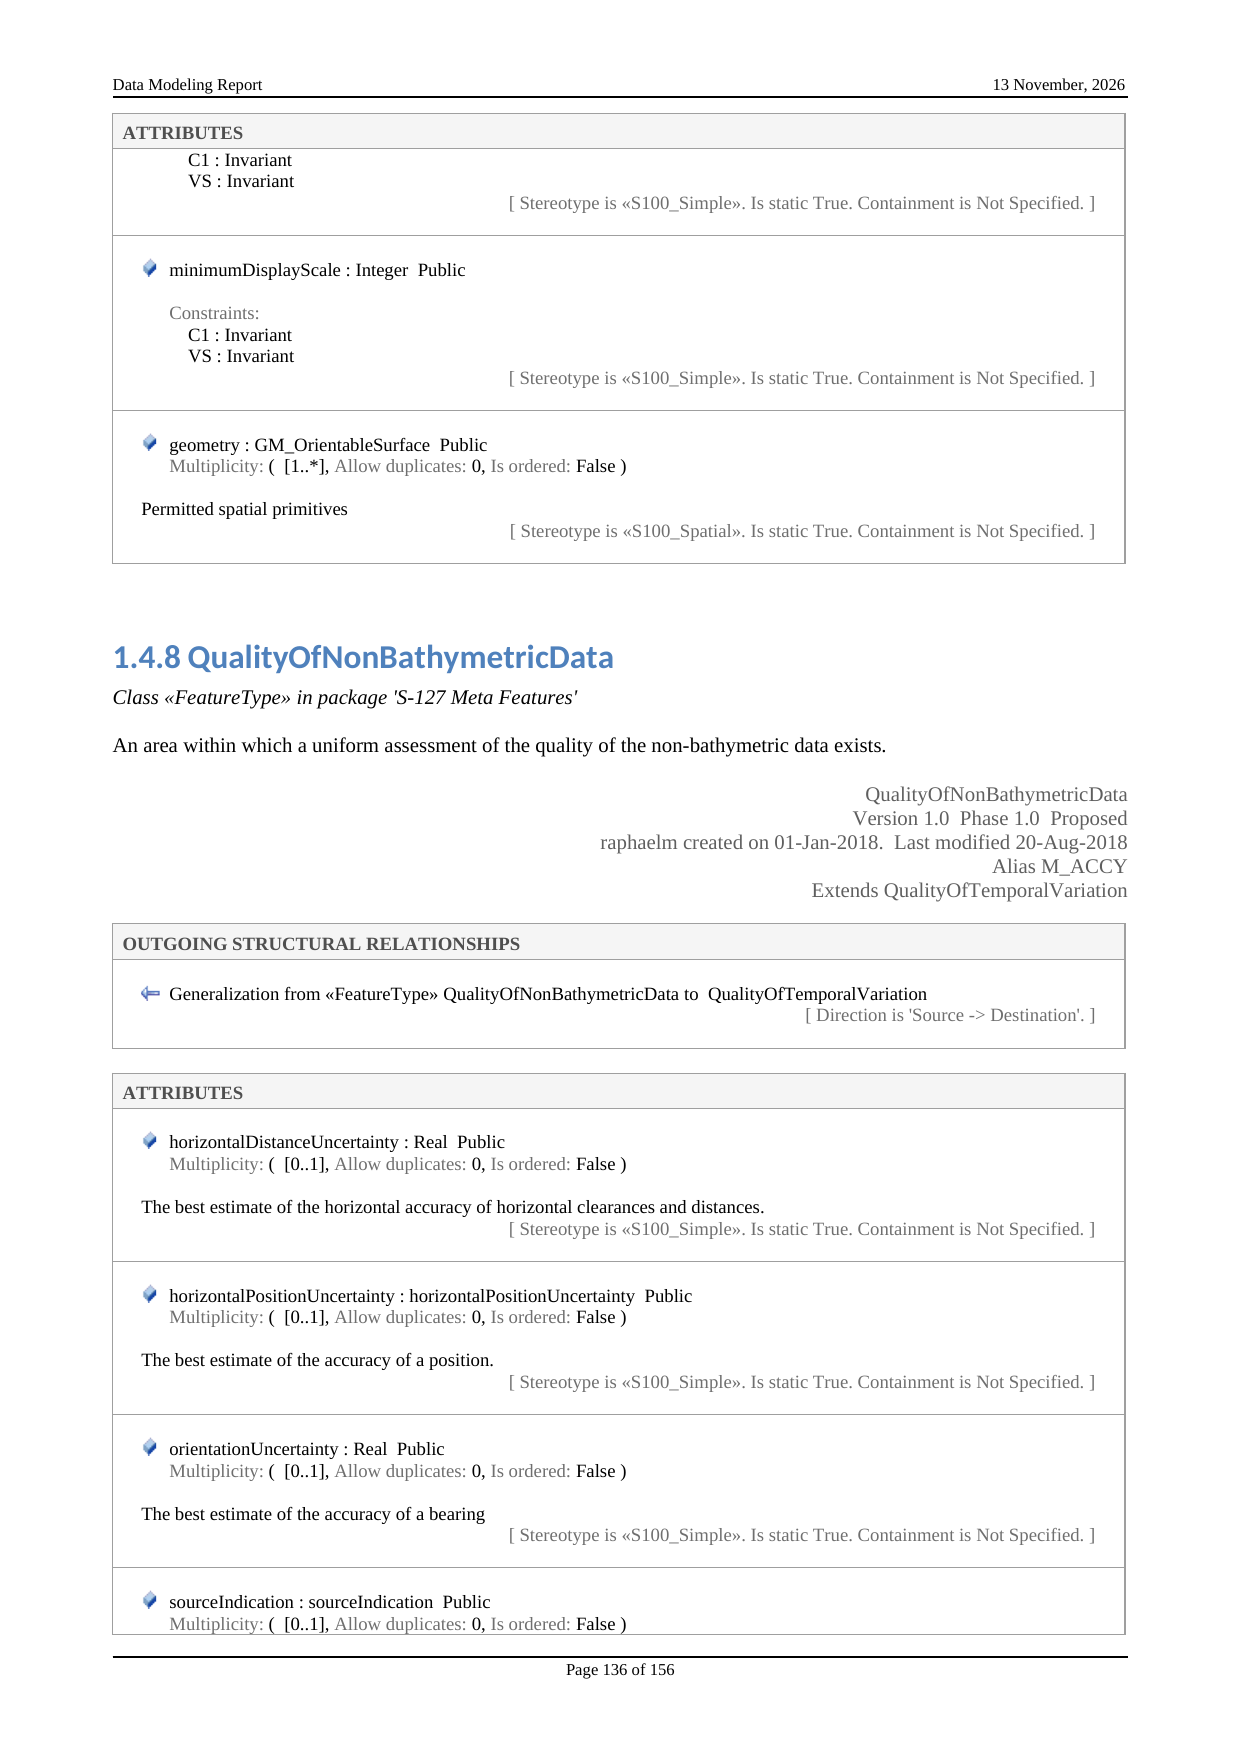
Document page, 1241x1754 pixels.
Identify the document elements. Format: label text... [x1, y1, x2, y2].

table_cell horizontalPositionUncertainty : horizontalPositionUncertainty Public Multiplicity: ( [0..1], Allow duplicates: 0, Is ordered: False ) The best estimate of the accuracy of a position. [ Stereotype is «S100_Simple». Is static True. Containment is Not Specified. ] [113, 1262, 1124, 1414]
picture [141, 257, 160, 277]
picture [141, 1283, 160, 1303]
text raphaelm created on 01-Jan-2018. Last modified 20-Aug-2018 [112, 829, 1128, 854]
table_header ATTRIBUTES [113, 1074, 1124, 1108]
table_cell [113, 1568, 1124, 1634]
table_cell orientationUncertainty : Real Public Multiplicity: ( [0..1], Allow duplicates: 0, Is ordered: False ) The best estimate of the accuracy of a bearing [ Stereotype is «S100_Simple». Is static True. Containment is Not Specified. ] [113, 1415, 1124, 1567]
subtitle QualityOfNonBathymetricData [112, 636, 1128, 677]
table_cell geometry : GM_OrientableSurface Public Multiplicity: ( [1..*], Allow duplicates: 0, Is ordered: False ) Permitted spatial primitives [ Stereotype is «S100_Spatial». Is static True. Containment is Not Specified. ] [113, 411, 1124, 563]
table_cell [113, 149, 1124, 235]
text Extends QualityOfTemporalVariation [112, 878, 1128, 902]
text Version 1.0 Phase 1.0 Proposed [112, 806, 1128, 829]
table_header ATTRIBUTES [113, 114, 1124, 148]
text Alias M_ACCY [112, 854, 1128, 878]
picture [141, 1590, 160, 1609]
table_cell horizontalDistanceUncertainty : Real Public Multiplicity: ( [0..1], Allow duplicates: 0, Is ordered: False ) The best estimate of the horizontal accuracy of horizontal clearances and distances. [ Stereotype is «S100_Simple». Is static True. Containment is Not Specified. ] [113, 1109, 1124, 1261]
table_cell minimumDisplayScale : Integer Public Constraints: C1 : Invariant VS : Invariant [ Stereotype is «S100_Simple». Is static True. Containment is Not Specified. ] [113, 236, 1124, 410]
text QualityOfNonBathymetricData [112, 781, 1128, 806]
table_cell Generalization from «FeatureType» QualityOfNonBathymetricData to QualityOfTemporalVariation [ Direction is 'Source -> Destination'. ] [113, 960, 1124, 1047]
picture [141, 432, 160, 451]
picture [141, 981, 160, 1001]
picture [141, 1436, 160, 1456]
text Class «FeatureType» in package 'S-127 Meta Features' [112, 685, 1128, 709]
text An area within which a uniform assessment of the quality of the non-bathymetric data exists. [112, 733, 1128, 757]
table_header OUTGOING STRUCTURAL RELATIONSHIPS [113, 924, 1124, 959]
picture [141, 1130, 160, 1149]
